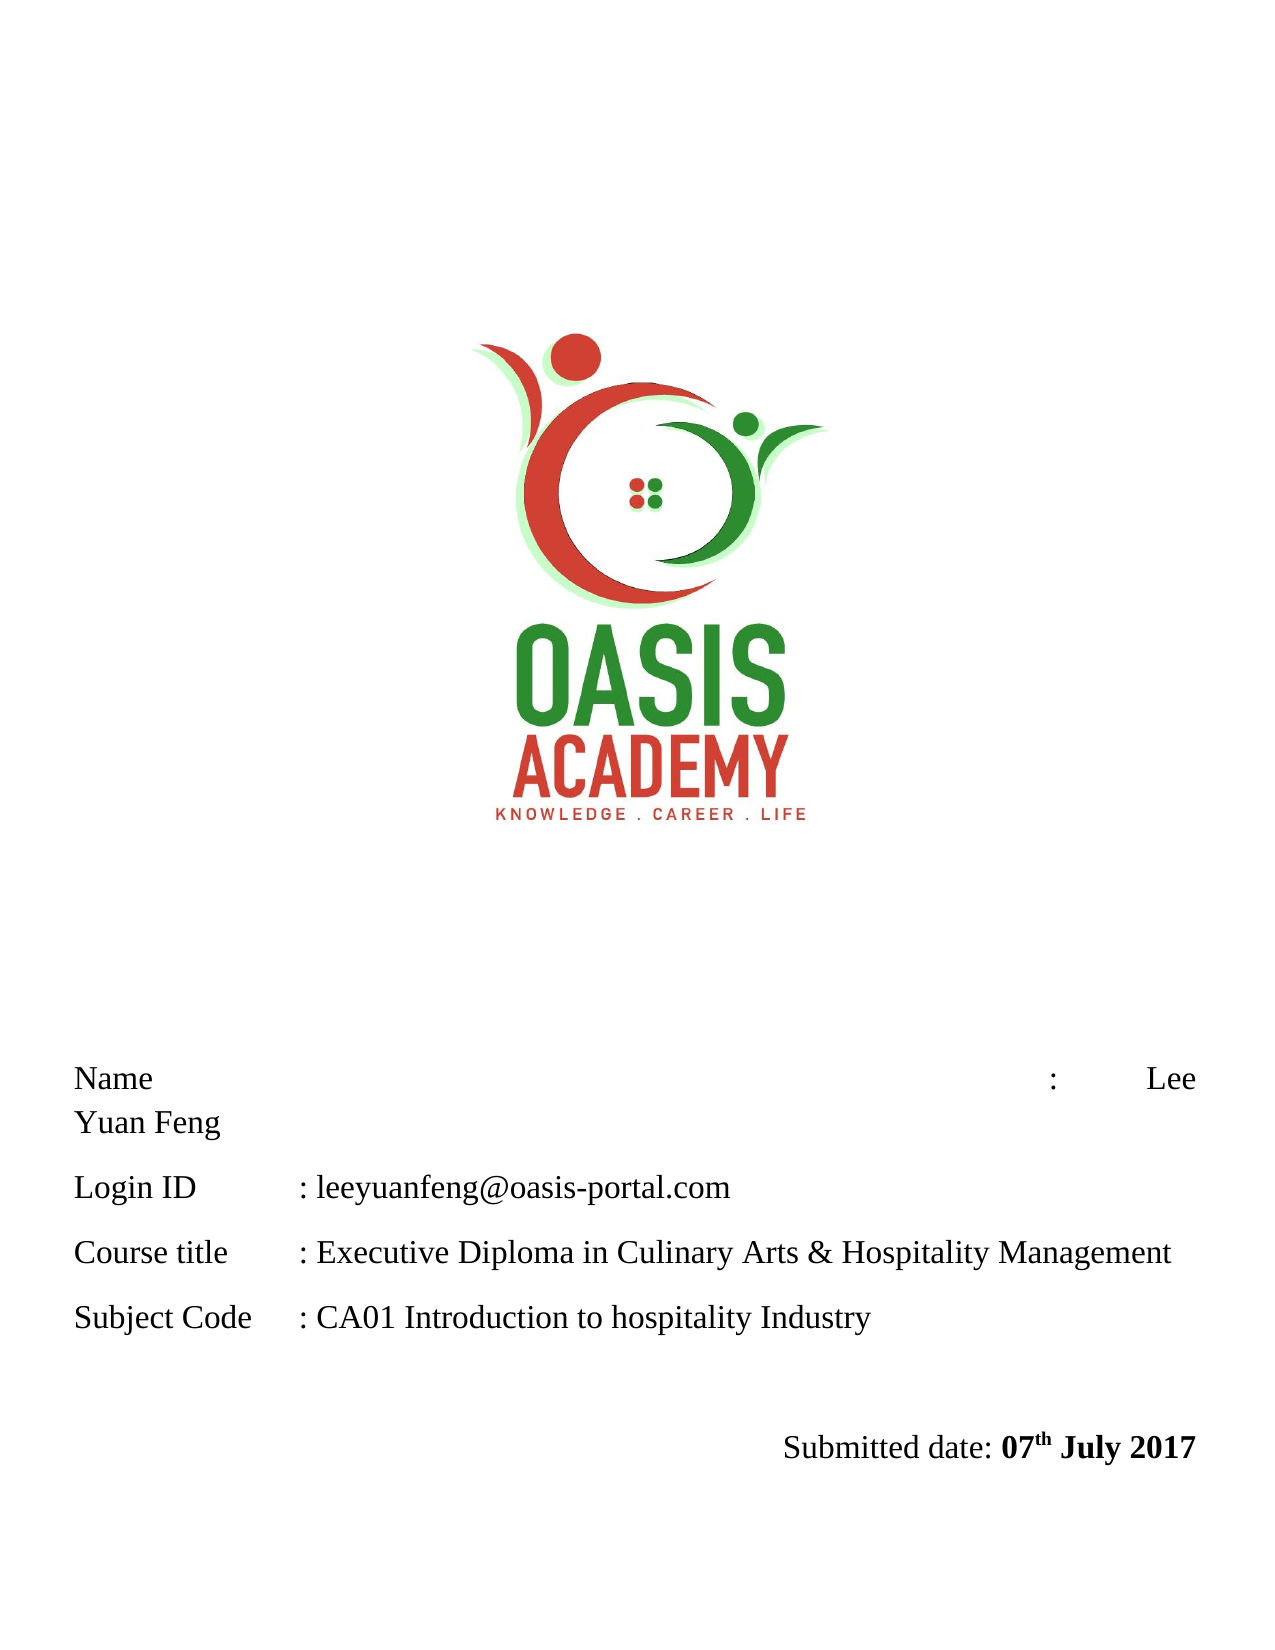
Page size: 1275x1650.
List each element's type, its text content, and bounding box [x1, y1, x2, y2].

text Name : Lee Yuan Feng [73, 1058, 1196, 1141]
text Submitted date: 07th July 2017 [73, 1427, 1196, 1465]
text Subject Code : CA01 Introduction to hospitality Industry [73, 1297, 1196, 1336]
text Login ID : leeyuanfeng@oasis-portal.com [73, 1167, 1196, 1206]
picture [262, 62, 1039, 1058]
text Course title : Executive Diploma in Culinary Arts & Hospitality Management [73, 1232, 1196, 1271]
